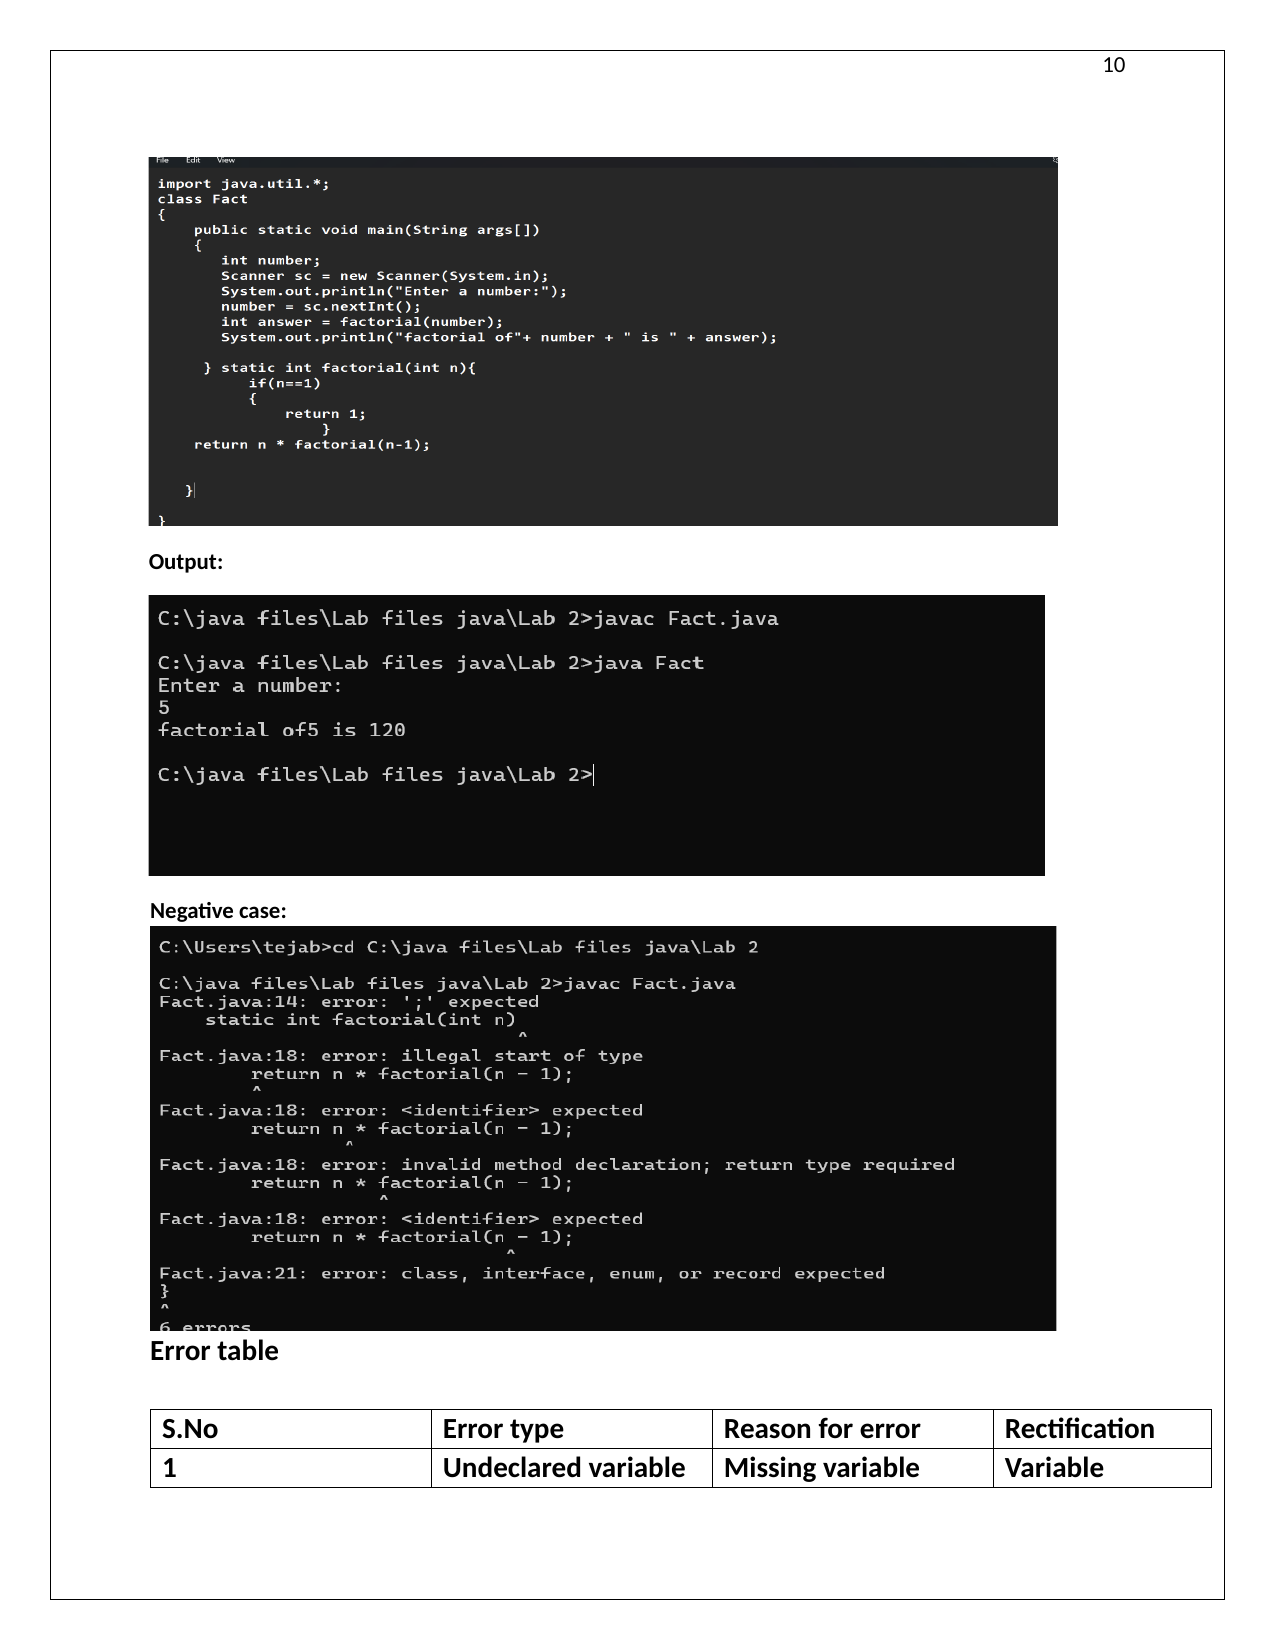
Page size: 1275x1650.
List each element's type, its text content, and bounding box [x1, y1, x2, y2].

table_header Reason for error [713, 1410, 993, 1448]
table_cell Missing variable [713, 1449, 993, 1487]
table_cell Variable declared [994, 1449, 1211, 1487]
table_header Rectification [994, 1410, 1211, 1448]
text Error table [150, 1332, 1275, 1368]
picture [150, 926, 1057, 1331]
text Negative case: [150, 896, 1275, 924]
picture [148, 157, 1058, 526]
picture [148, 595, 1045, 876]
text Output: [148, 547, 1275, 575]
table_header Error type [432, 1410, 712, 1448]
table_cell 1 [151, 1449, 431, 1487]
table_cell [432, 1449, 712, 1487]
table_header S.No [151, 1410, 431, 1448]
